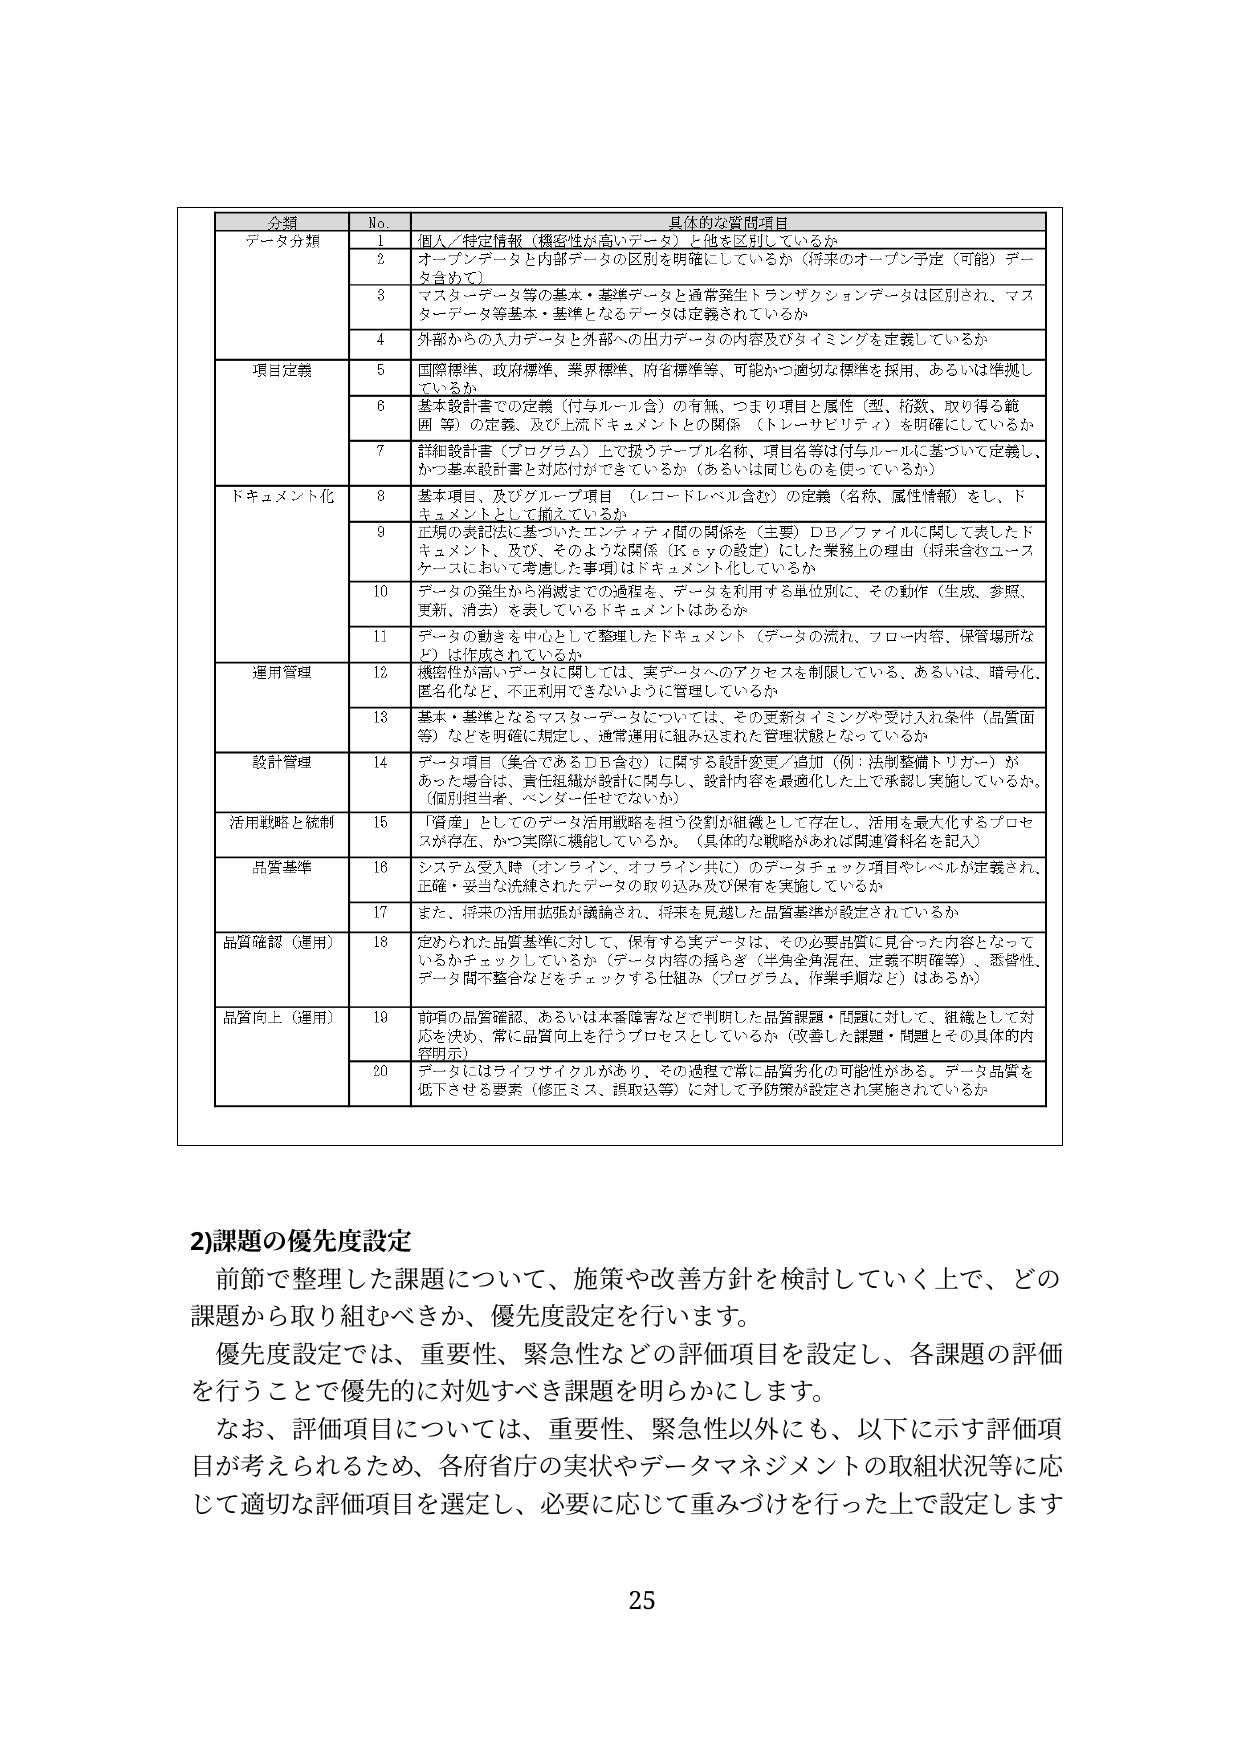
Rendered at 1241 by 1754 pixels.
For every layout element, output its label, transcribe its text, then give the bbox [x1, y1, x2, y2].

table_header 図表 ４-3 参考：令和２年度データマネジメントレベル調査結果の概観 図表 ４-4 （補足）１～２０の質問項目 [178, 208, 1062, 1145]
text なお、評価項目については、重要性、緊急性以外にも、以下に示す評価項目が考えられるため、各府省庁の実状やデータマネジメントの取組状況等に応じて適切な評価項目を選定し、必要に応じて重みづけを行った上で設定します。 [190, 1409, 1063, 1521]
subtitle 課題の優先度設定 [190, 1221, 1063, 1259]
text 優先度設定では、重要性、緊急性などの評価項目を設定し、各課題の評価を行うことで優先的に対処すべき課題を明らかにします。 [190, 1334, 1063, 1409]
text 前節で整理した課題について、施策や改善方針を検討していく上で、どの課題から取り組むべきか、優先度設定を行います。 [190, 1259, 1063, 1334]
picture [213, 207, 1048, 1108]
